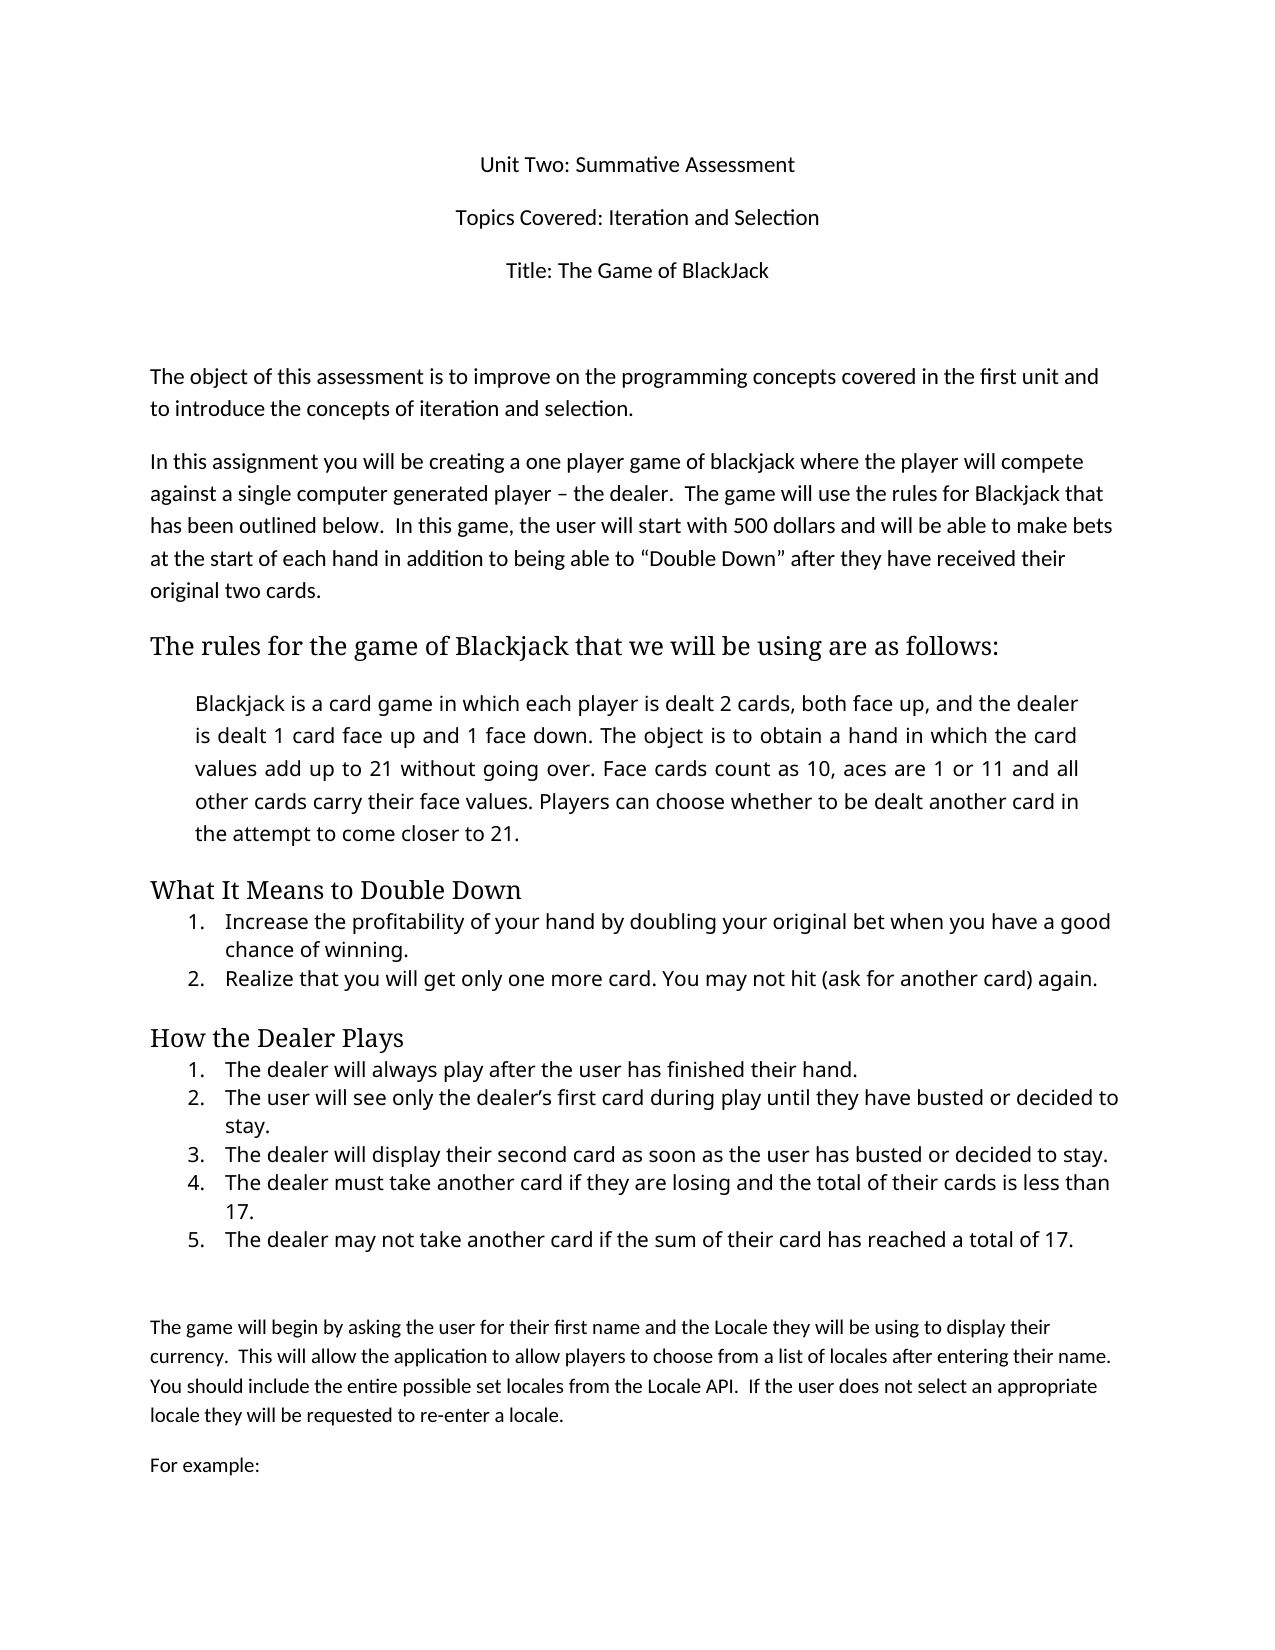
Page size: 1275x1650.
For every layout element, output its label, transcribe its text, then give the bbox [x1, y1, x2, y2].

list Increase the profitability of your hand by doubling your original bet when you have a good chance of winning. [187, 907, 1125, 964]
text The game will begin by asking the user for their first name and the Locale they will be using to display their currency. This will allow the application to allow players to choose from a list of locales after entering their name. You should include the entire possible set locales from the Locale API. If the user does not select an appropriate locale they will be requested to re-enter a locale. [150, 1282, 1125, 1427]
text Title: The Game of BlackJack [150, 256, 1125, 284]
text Blackjack is a card game in which each player is dealt 2 cards, both face up, and the dealer is dealt 1 card face up and 1 face down. The object is to obtain a hand in which the card values add up to 21 without going over. Face cards count as 10, aces are 1 or 11 and all other cards carry their face values. Players can choose whether to be dealt another card in the attempt to come closer to 21. [195, 689, 1080, 848]
text How the Dealer Plays [150, 1021, 1125, 1055]
text For example: [150, 1452, 1125, 1477]
text What It Means to Double Down [150, 873, 1125, 907]
list The dealer may not take another card if the sum of their card has reached a total of 17. [187, 1225, 1125, 1254]
list The dealer will display their second card as soon as the user has busted or decided to stay. [187, 1140, 1125, 1168]
list The dealer will always play after the user has finished their hand. [187, 1055, 1125, 1083]
text Topics Covered: Iteration and Selection [150, 203, 1125, 231]
text The rules for the game of Blackjack that we will be using are as follows: [150, 629, 1125, 663]
list The dealer must take another card if they are losing and the total of their cards is less than 17. [187, 1168, 1125, 1225]
text The object of this assessment is to improve on the programming concepts covered in the first unit and to introduce the concepts of iteration and selection. [150, 362, 1125, 422]
list The user will see only the dealer’s first card during play until they have busted or decided to stay. [187, 1083, 1125, 1140]
text In this assignment you will be creating a one player game of blackjack where the player will compete against a single computer generated player – the dealer. The game will use the rules for Blackjack that has been outlined below. In this game, the user will start with 500 dollars and will be able to make bets at the start of each hand in addition to being able to “Double Down” after they have received their original two cards. [150, 447, 1125, 604]
text Unit Two: Summative Assessment [150, 150, 1125, 178]
list Realize that you will get only one more card. You may not hit (ask for another card) again. [187, 964, 1125, 992]
